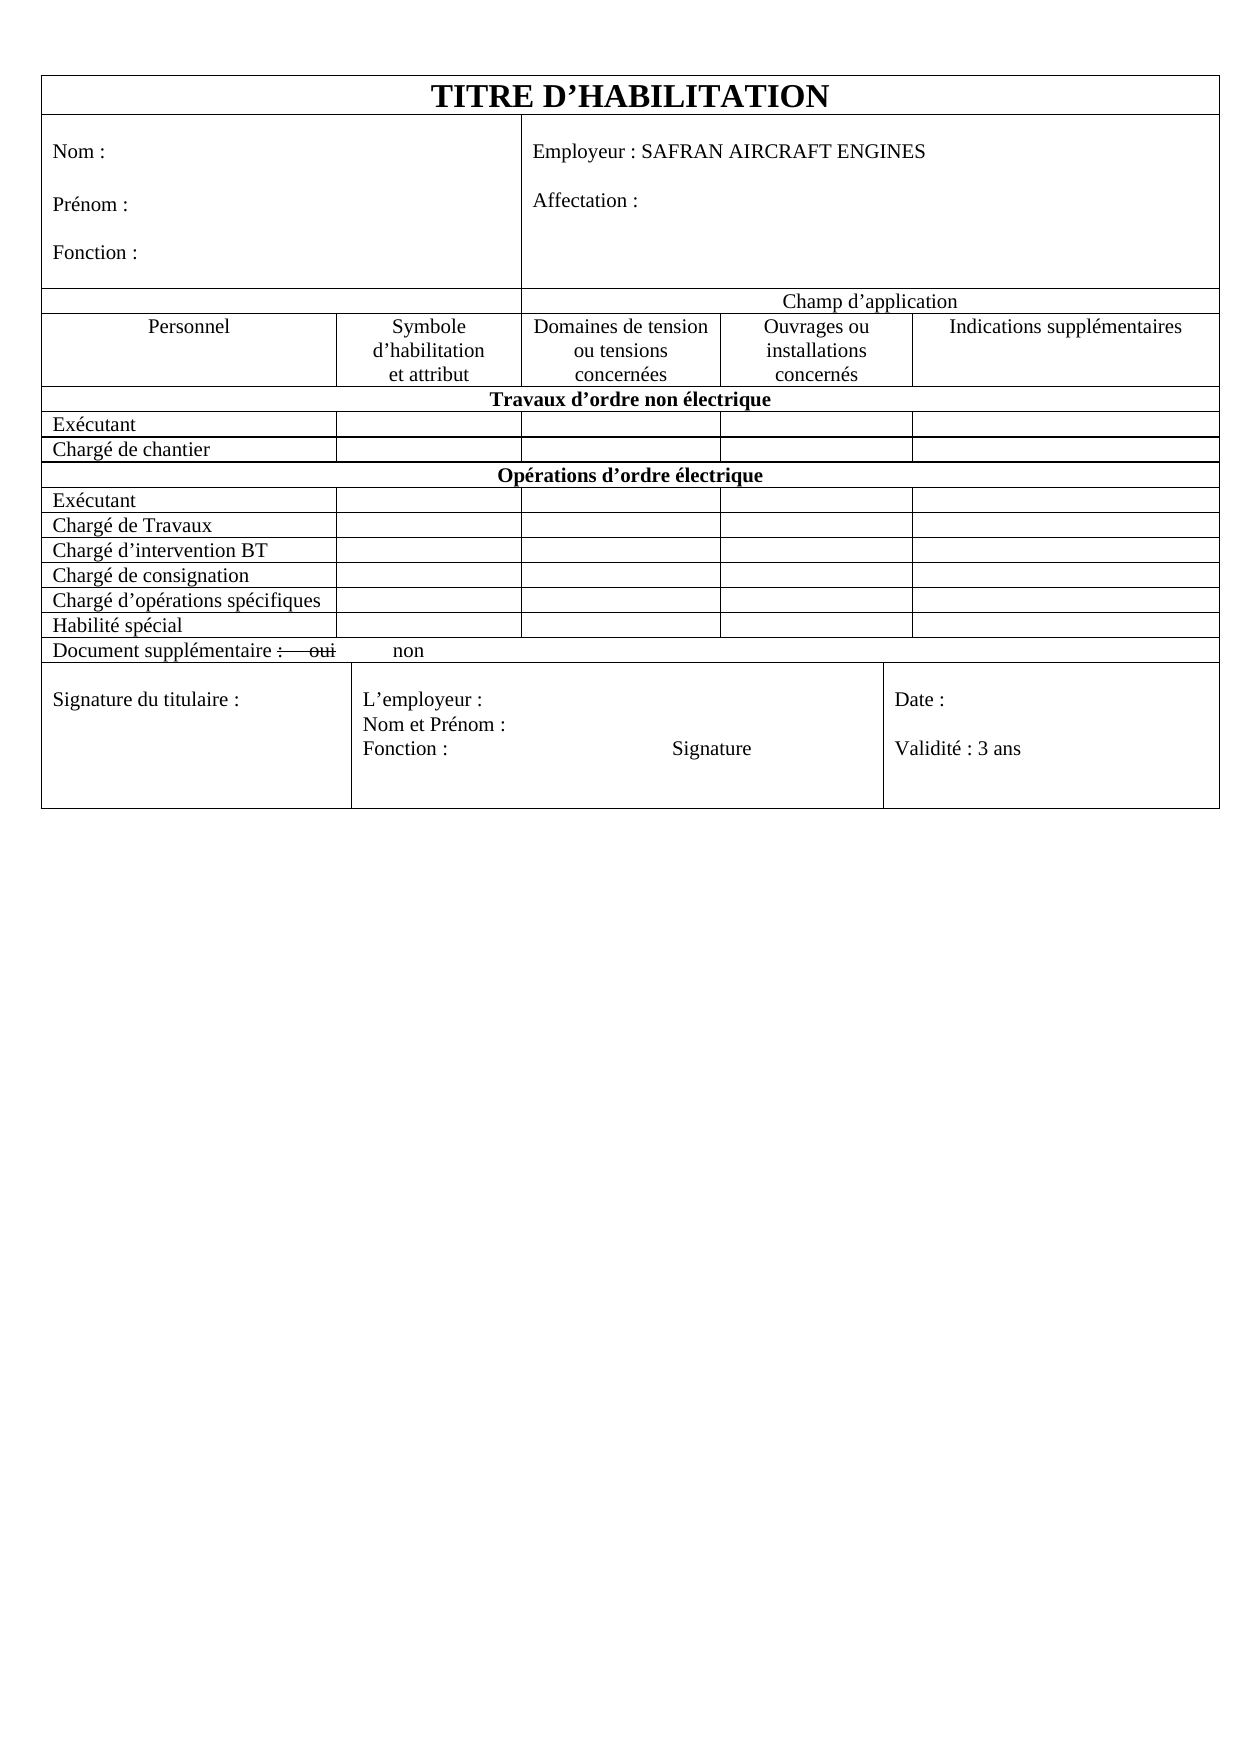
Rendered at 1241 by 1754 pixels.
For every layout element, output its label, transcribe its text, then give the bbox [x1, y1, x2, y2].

table_cell Employeur : SAFRAN AIRCRAFT ENGINES Affectation : [522, 115, 1219, 288]
table_cell Opérations d’ordre électrique [42, 463, 1219, 487]
table_cell Champ d’application [522, 289, 1219, 313]
table_cell Chargé d’intervention BT [42, 538, 336, 562]
table_cell Nom : Prénom : Fonction : [42, 115, 521, 288]
table_cell [337, 538, 521, 562]
table_cell Symbole d’habilitation et attribut [337, 314, 521, 386]
table_cell [721, 412, 912, 436]
table_cell Personnel [42, 314, 336, 386]
table_cell L’employeur : Nom et Prénom : Fonction : Signature [352, 663, 883, 808]
table_cell [721, 438, 912, 461]
table_cell [913, 563, 1219, 587]
table_cell Exécutant [42, 488, 336, 512]
table_cell Domaines de tension ou tensions concernées [522, 314, 720, 386]
table_cell Chargé de consignation [42, 563, 336, 587]
table_cell [42, 289, 521, 313]
table_cell [337, 563, 521, 587]
table_cell Date : Validité : 3 ans [884, 663, 1219, 808]
table_cell [913, 613, 1219, 637]
table_cell Signature du titulaire : [42, 663, 351, 808]
table_cell Habilité spécial [42, 613, 336, 637]
table_cell [721, 538, 912, 562]
table_cell [337, 412, 521, 436]
table_cell Chargé de Travaux [42, 513, 336, 537]
table_cell Exécutant [42, 412, 336, 436]
table_cell [721, 563, 912, 587]
table_cell [913, 412, 1219, 436]
table_cell [721, 513, 912, 537]
table_header TITRE D’HABILITATION [42, 76, 1219, 114]
table_cell Document supplémentaire : oui non [42, 638, 1219, 662]
table_cell [522, 613, 720, 637]
table_cell [337, 488, 521, 512]
table_cell [522, 438, 720, 461]
table_cell Travaux d’ordre non électrique [42, 387, 1219, 411]
table_cell [721, 613, 912, 637]
table_cell [337, 438, 521, 461]
table_cell [721, 588, 912, 612]
table_cell [522, 563, 720, 587]
table_cell [522, 412, 720, 436]
table_cell [913, 538, 1219, 562]
table_cell [721, 488, 912, 512]
table_cell [913, 488, 1219, 512]
table_cell Chargé d’opérations spécifiques [42, 588, 336, 612]
table_cell [913, 513, 1219, 537]
table_cell Ouvrages ou installations concernés [721, 314, 912, 386]
table_cell [522, 538, 720, 562]
table_cell [522, 488, 720, 512]
table_cell [913, 588, 1219, 612]
table_cell [913, 438, 1219, 461]
table_cell [522, 588, 720, 612]
table_cell [522, 513, 720, 537]
table_cell Chargé de chantier [42, 438, 336, 461]
table_cell [337, 588, 521, 612]
table_cell [337, 513, 521, 537]
table_cell Indications supplémentaires [913, 314, 1219, 386]
table_cell [337, 613, 521, 637]
